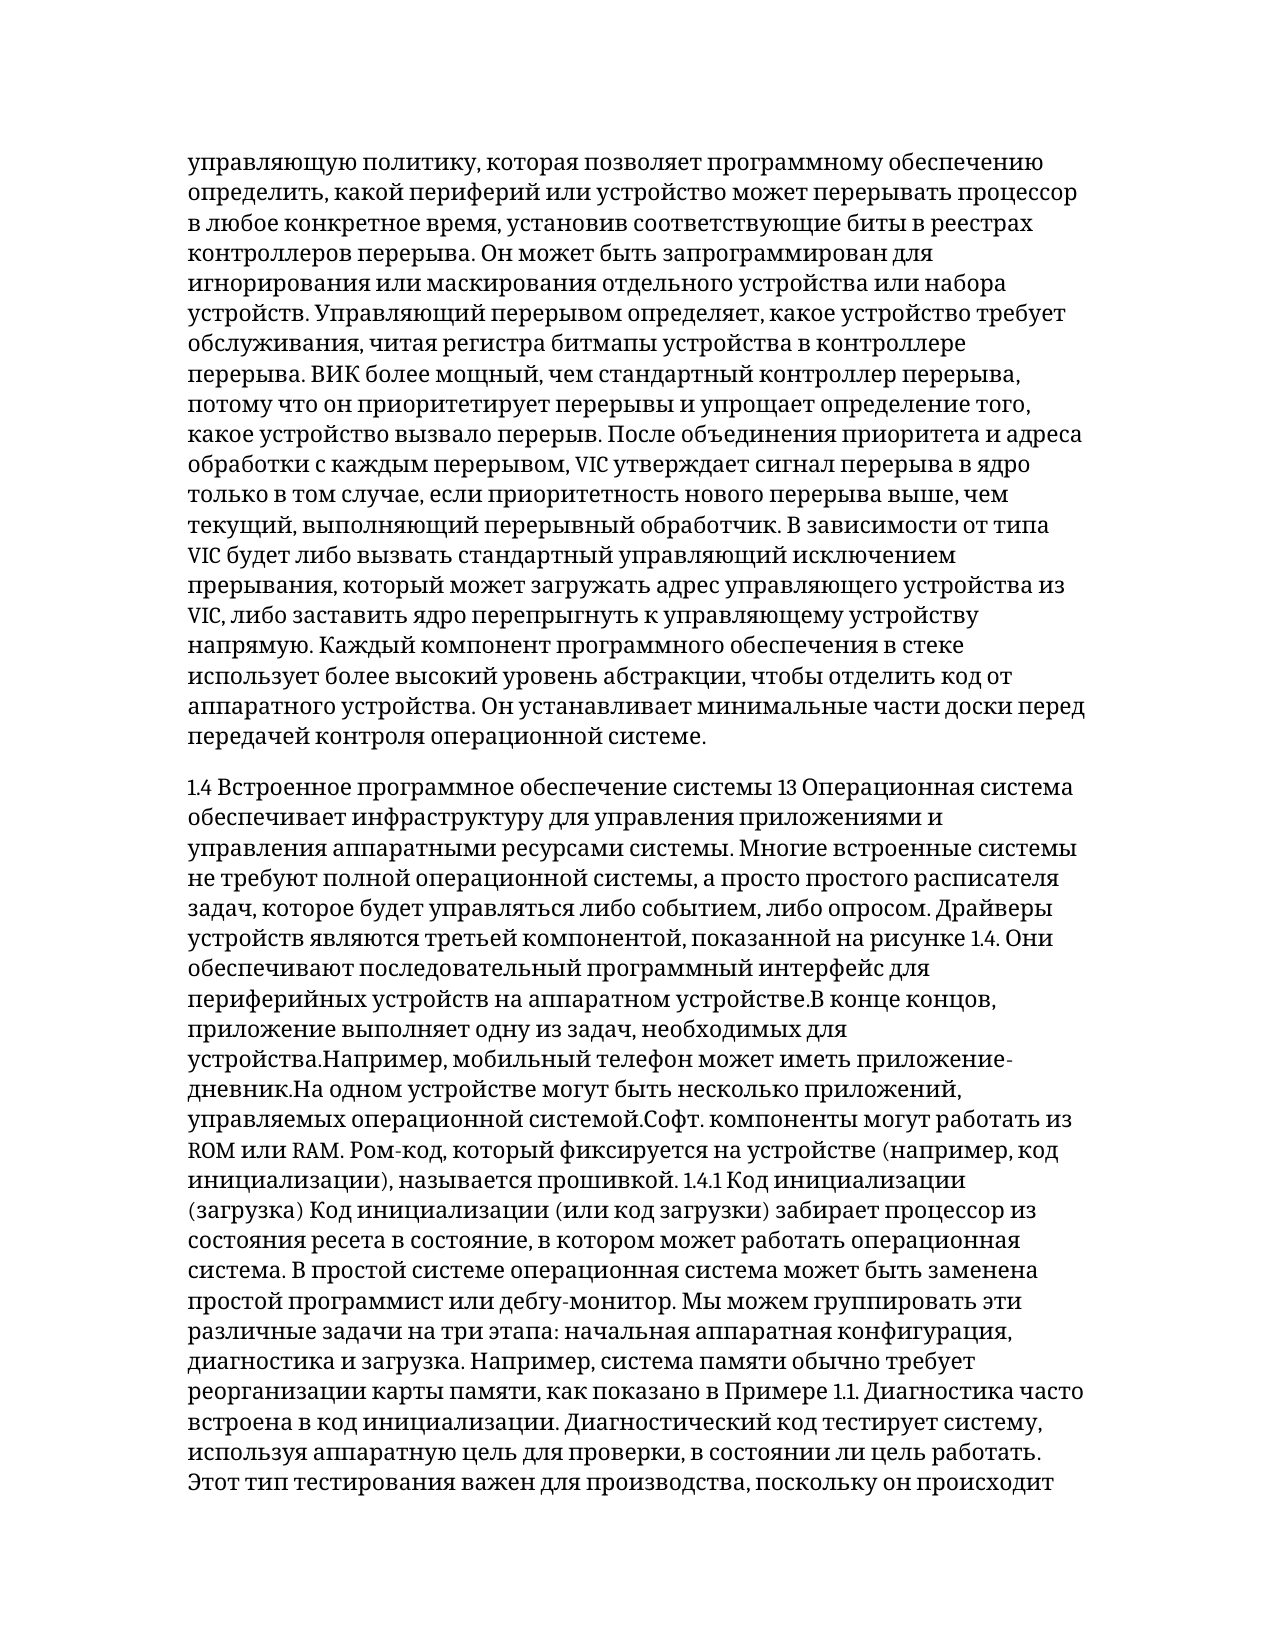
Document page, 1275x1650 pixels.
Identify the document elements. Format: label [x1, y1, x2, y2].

text [187, 150, 1087, 750]
text [187, 775, 1087, 1496]
